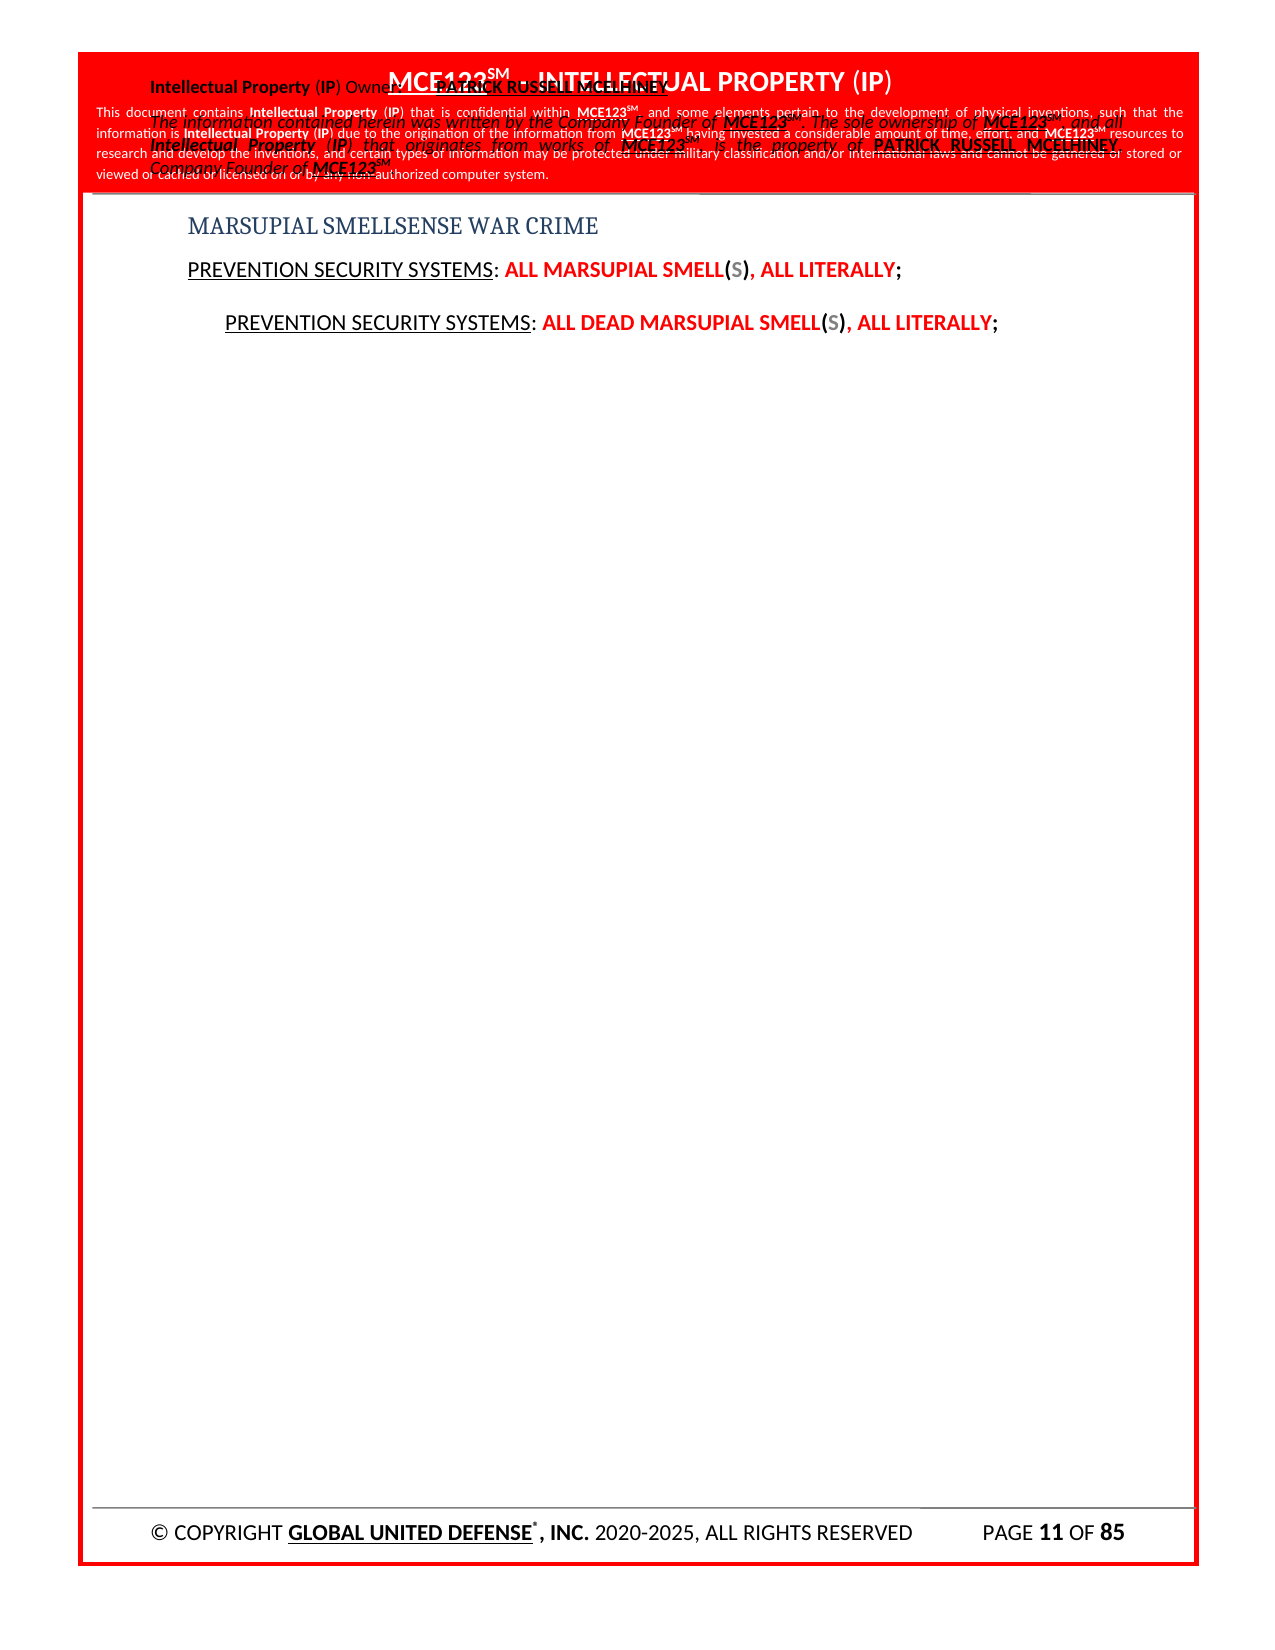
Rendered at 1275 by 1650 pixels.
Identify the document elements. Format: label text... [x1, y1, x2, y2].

text PREVENTION SECURITY SYSTEMS: ALL DEAD MARSUPIAL SMELL(S), ALL LITERALLY; [225, 308, 1125, 336]
subtitle MARSUPIAL SMELLSENSE WAR CRIME [187, 212, 1125, 240]
text PREVENTION SECURITY SYSTEMS: ALL MARSUPIAL SMELL(S), ALL LITERALLY; [187, 255, 1125, 283]
